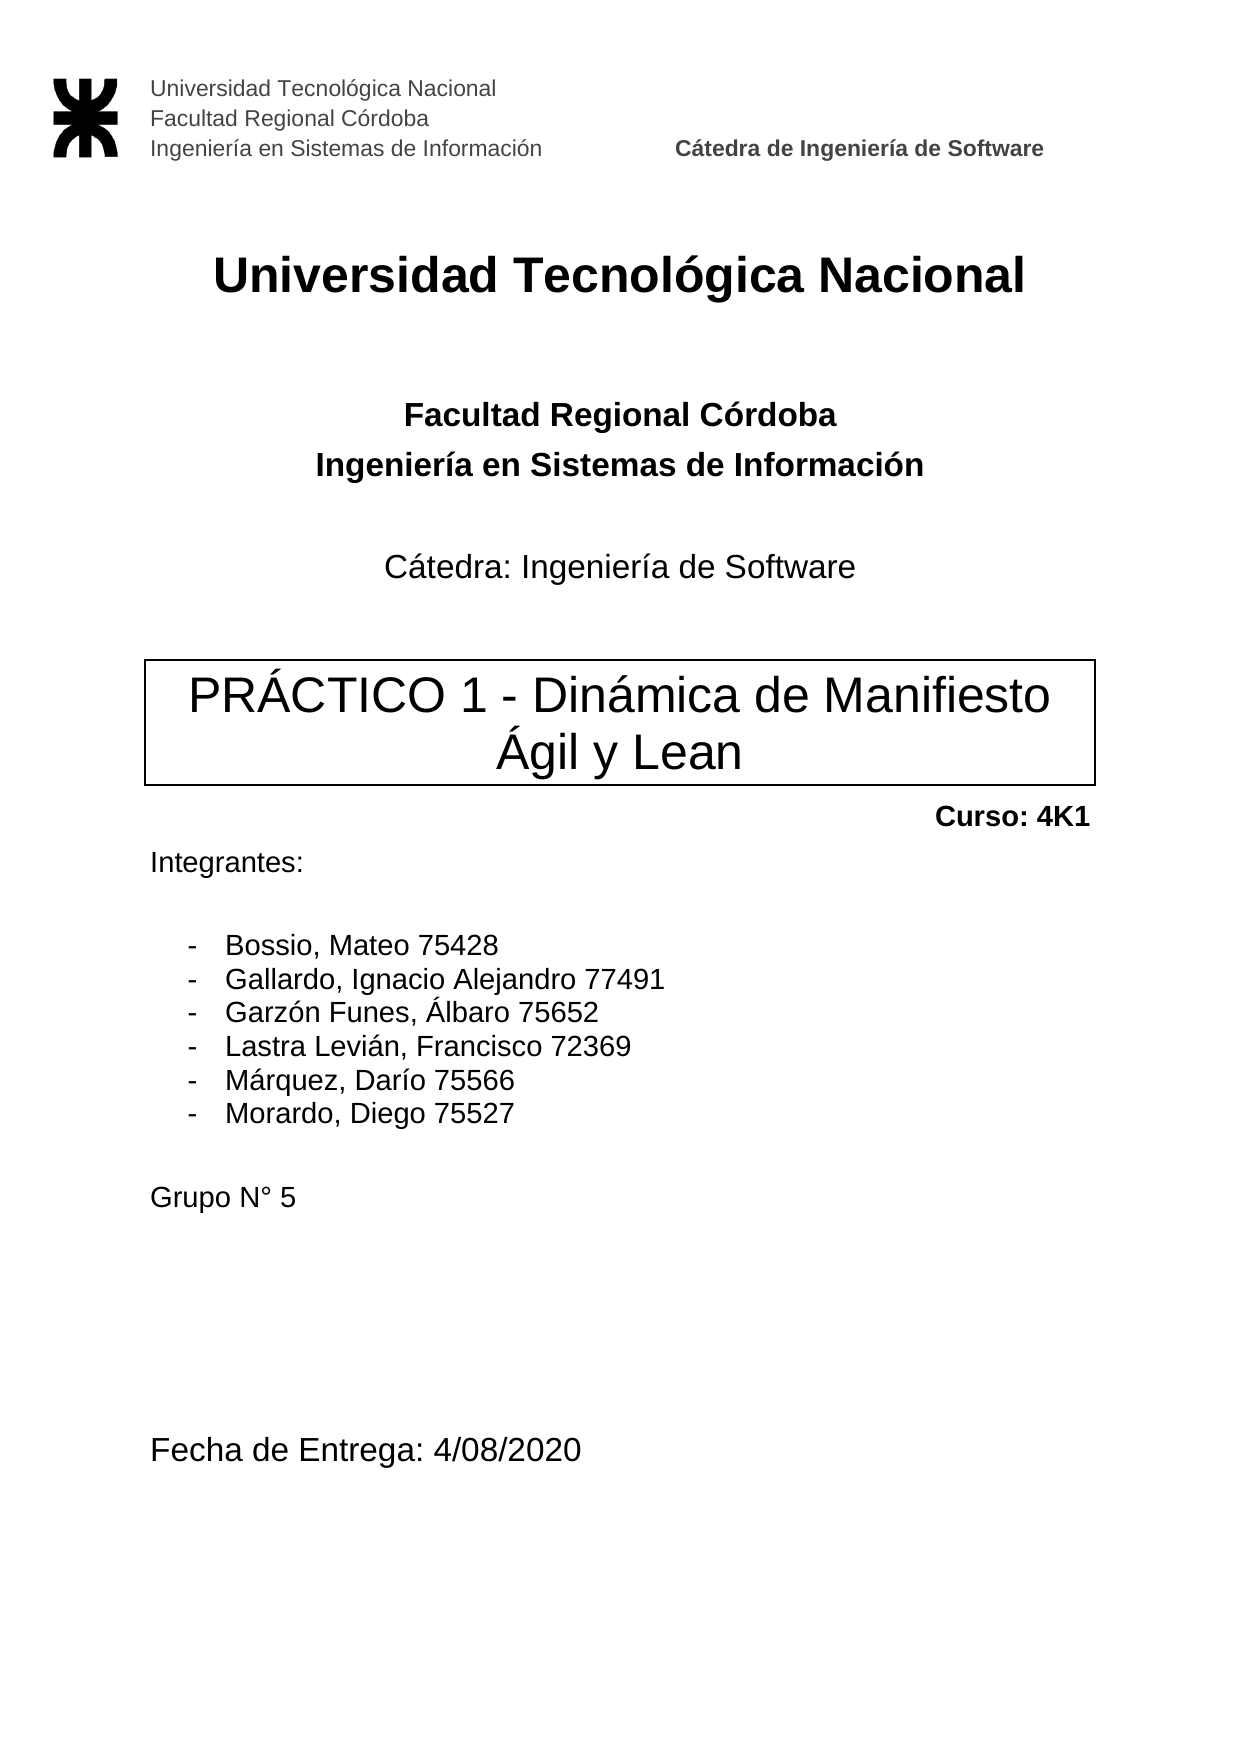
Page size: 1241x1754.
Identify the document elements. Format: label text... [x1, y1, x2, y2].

list Bossio, Mateo 75428 [187, 928, 1090, 962]
text Grupo N° 5 [150, 1179, 1090, 1213]
list Garzón Funes, Álbaro 75652 [187, 995, 1090, 1029]
picture [51, 76, 120, 160]
list Gallardo, Ignacio Alejandro 77491 [187, 962, 1090, 995]
text PRÁCTICO 1 - Dinámica de Manifiesto Ágil y Lean [146, 661, 1094, 784]
text Fecha de Entrega: 4/08/2020 [150, 1430, 1090, 1469]
text Ingeniería en Sistemas de Información [150, 446, 1090, 484]
text Facultad Regional Córdoba [150, 394, 1090, 433]
list Lastra Levián, Francisco 72369 [187, 1029, 1090, 1062]
text Curso: 4K1 [150, 799, 1090, 832]
list Márquez, Darío 75566 [187, 1062, 1090, 1096]
text Integrantes: [150, 845, 1090, 878]
text Cátedra: Ingeniería de Software [150, 547, 1090, 586]
list Morardo, Diego 75527 [187, 1096, 1090, 1129]
text Universidad Tecnológica Nacional [150, 246, 1090, 303]
